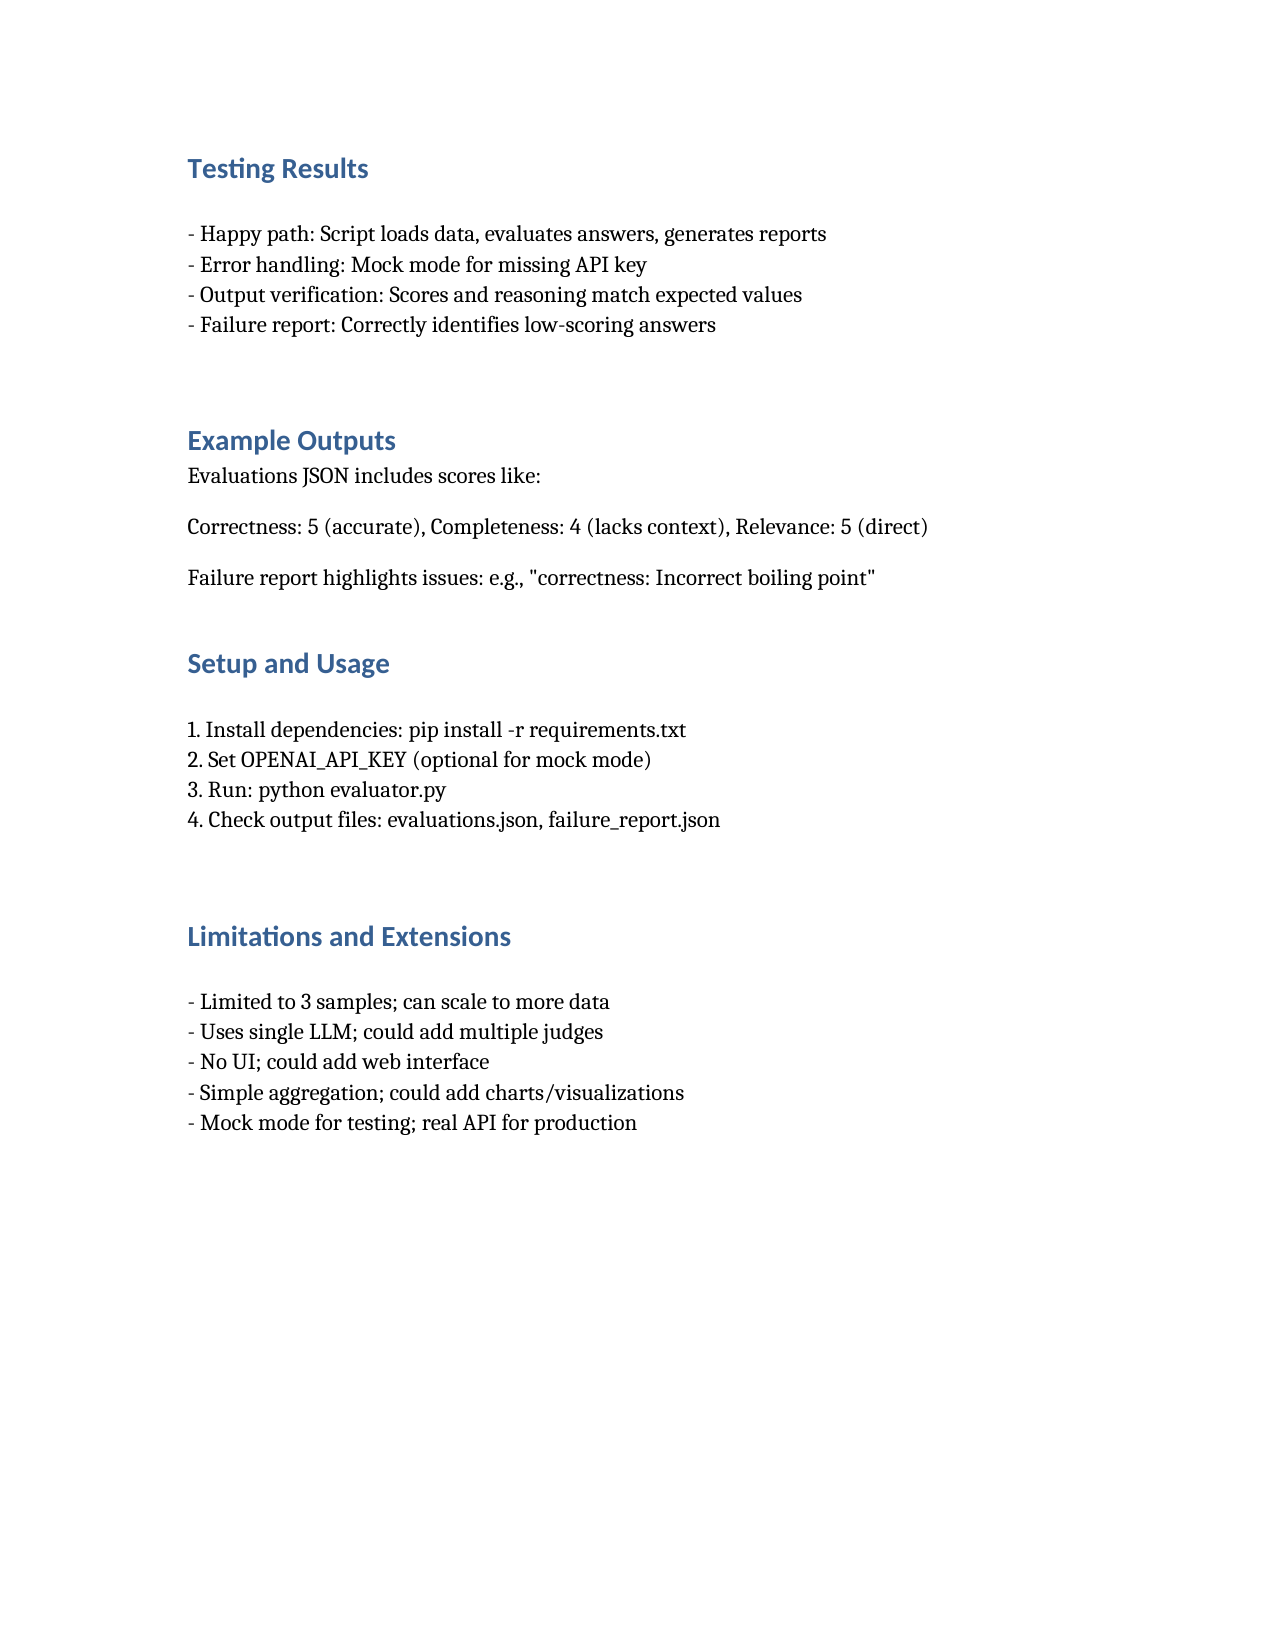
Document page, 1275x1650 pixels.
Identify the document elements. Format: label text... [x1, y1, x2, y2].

subtitle Example Outputs [187, 422, 1087, 458]
text Evaluations JSON includes scores like: [187, 463, 1087, 489]
text - Limited to 3 samples; can scale to more data - Uses single LLM; could add multiple judges - No UI; could add web interface - Simple aggregation; could add charts/visualizations - Mock mode for testing; real API for production [187, 958, 1087, 1166]
subtitle Setup and Usage [187, 645, 1087, 681]
subtitle Limitations and Extensions [187, 918, 1087, 953]
text - Happy path: Script loads data, evaluates answers, generates reports - Error handling: Mock mode for missing API key - Output verification: Scores and reasoning match expected values - Failure report: Correctly identifies low-scoring answers [187, 191, 1087, 368]
text Failure report highlights issues: e.g., "correctness: Incorrect boiling point" [187, 565, 1087, 592]
subtitle Testing Results [187, 150, 1087, 186]
text Correctness: 5 (accurate), Completeness: 4 (lacks context), Relevance: 5 (direct) [187, 514, 1087, 541]
text 1. Install dependencies: pip install -r requirements.txt 2. Set OPENAI_API_KEY (optional for mock mode) 3. Run: python evaluator.py 4. Check output files: evaluations.json, failure_report.json [187, 686, 1087, 864]
